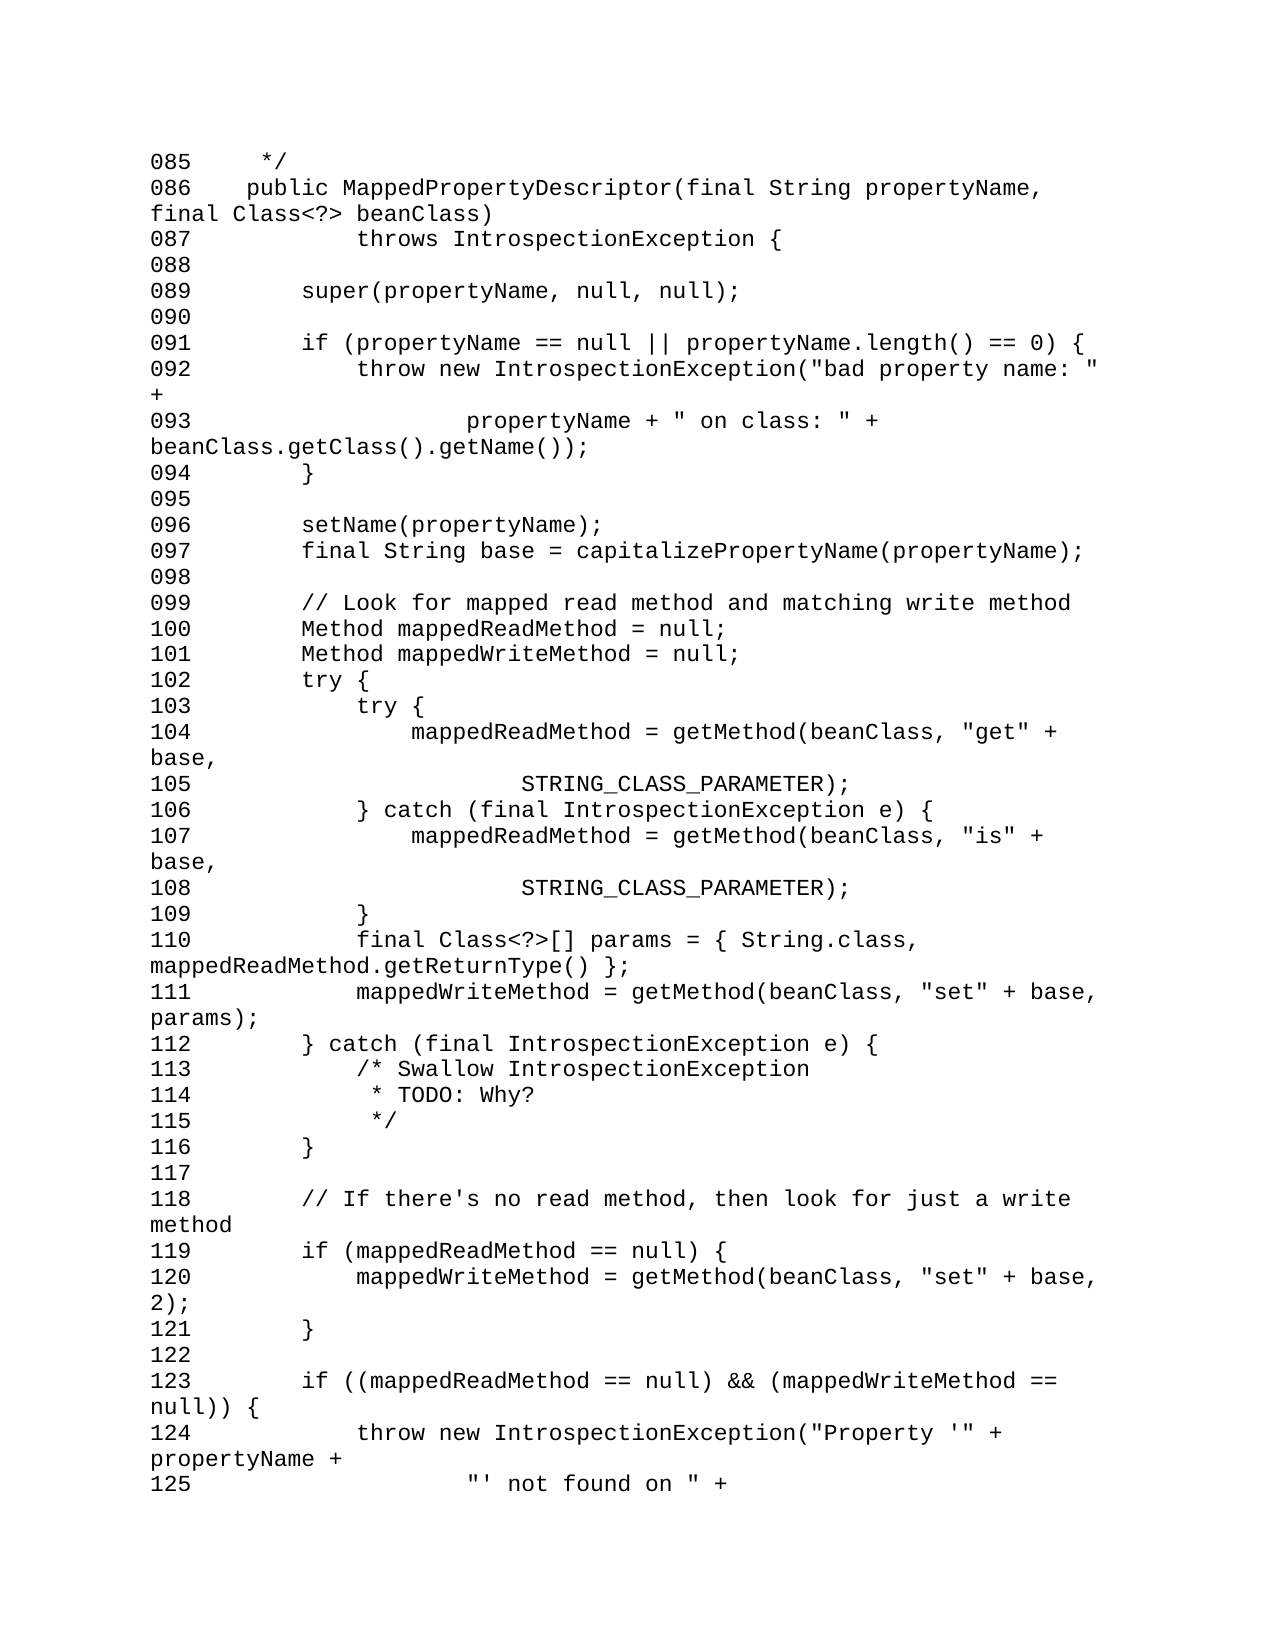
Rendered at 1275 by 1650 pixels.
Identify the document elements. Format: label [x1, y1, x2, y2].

text [150, 150, 1125, 1499]
